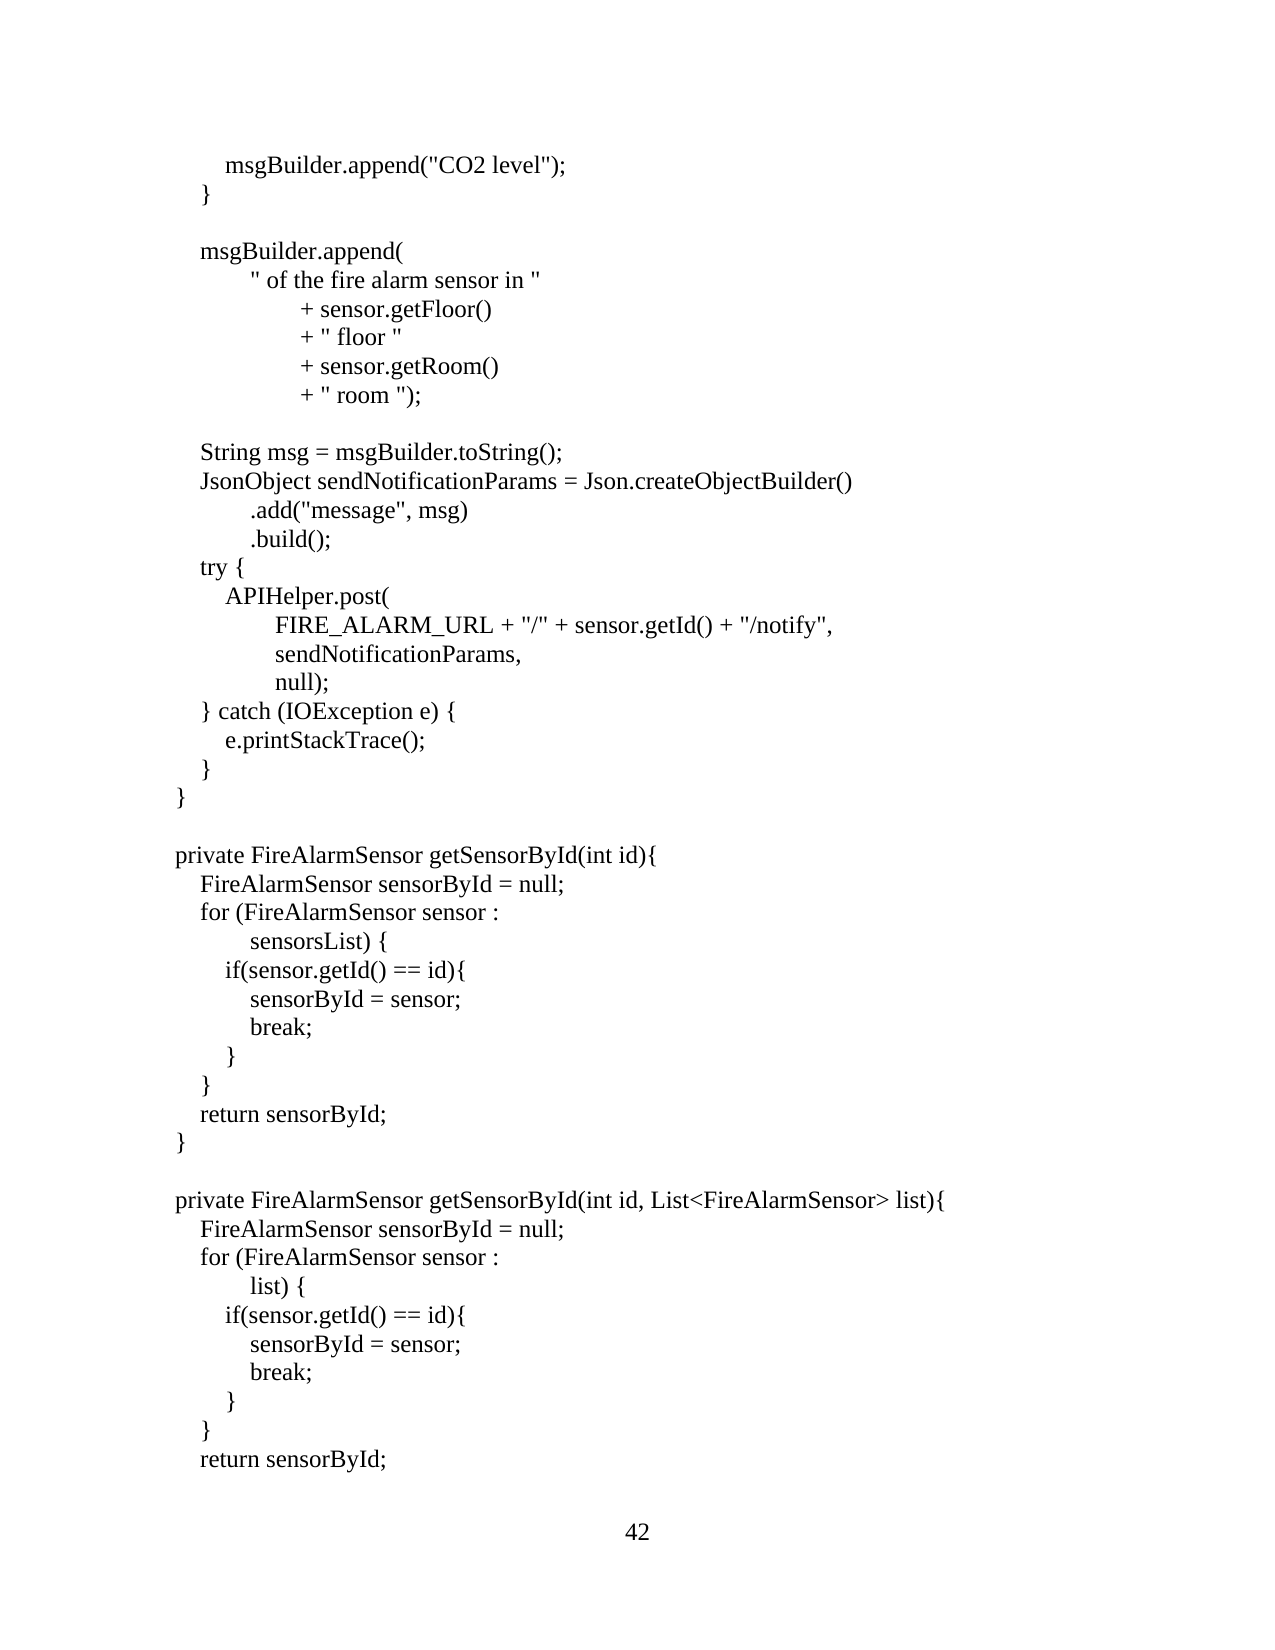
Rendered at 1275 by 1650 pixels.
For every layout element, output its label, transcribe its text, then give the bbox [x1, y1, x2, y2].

text sensorsList) { [150, 926, 1125, 955]
text sensorById = sensor; [150, 984, 1125, 1012]
text } [150, 1127, 1125, 1156]
text " of the fire alarm sensor in " [150, 265, 1125, 294]
text msgBuilder.append( [150, 236, 1125, 265]
text + sensor.getFloor() [150, 294, 1125, 322]
text } [150, 782, 1125, 811]
text FIRE_ALARM_URL + "/" + sensor.getId() + "/notify", [150, 610, 1125, 639]
text } [150, 754, 1125, 782]
text if(sensor.getId() == id){ [150, 955, 1125, 984]
text + " room "); [150, 380, 1125, 409]
text APIHelper.post( [150, 581, 1125, 610]
text .add("message", msg) [150, 495, 1125, 524]
text } catch (IOException e) { [150, 696, 1125, 725]
text } [150, 1070, 1125, 1099]
text return sensorById; [150, 1444, 1125, 1472]
text .build(); [150, 524, 1125, 552]
text for (FireAlarmSensor sensor : [150, 897, 1125, 926]
text } [150, 1386, 1125, 1415]
text e.printStackTrace(); [150, 725, 1125, 754]
text list) { [150, 1271, 1125, 1300]
text break; [150, 1012, 1125, 1041]
text for (FireAlarmSensor sensor : [150, 1242, 1125, 1271]
text try { [150, 552, 1125, 581]
text } [150, 179, 1125, 207]
text if(sensor.getId() == id){ [150, 1300, 1125, 1329]
text sendNotificationParams, [150, 639, 1125, 667]
text null); [150, 667, 1125, 696]
text return sensorById; [150, 1099, 1125, 1127]
text break; [150, 1357, 1125, 1386]
text JsonObject sendNotificationParams = Json.createObjectBuilder() [150, 466, 1125, 495]
text private FireAlarmSensor getSensorById(int id, List<FireAlarmSensor> list){ [150, 1185, 1125, 1214]
text msgBuilder.append("CO2 level"); [150, 150, 1125, 179]
text } [150, 1041, 1125, 1070]
text FireAlarmSensor sensorById = null; [150, 1214, 1125, 1242]
text sensorById = sensor; [150, 1329, 1125, 1357]
text FireAlarmSensor sensorById = null; [150, 869, 1125, 897]
text } [150, 1415, 1125, 1444]
text + " floor " [150, 322, 1125, 351]
text String msg = msgBuilder.toString(); [150, 437, 1125, 466]
text + sensor.getRoom() [150, 351, 1125, 380]
text private FireAlarmSensor getSensorById(int id){ [150, 840, 1125, 869]
